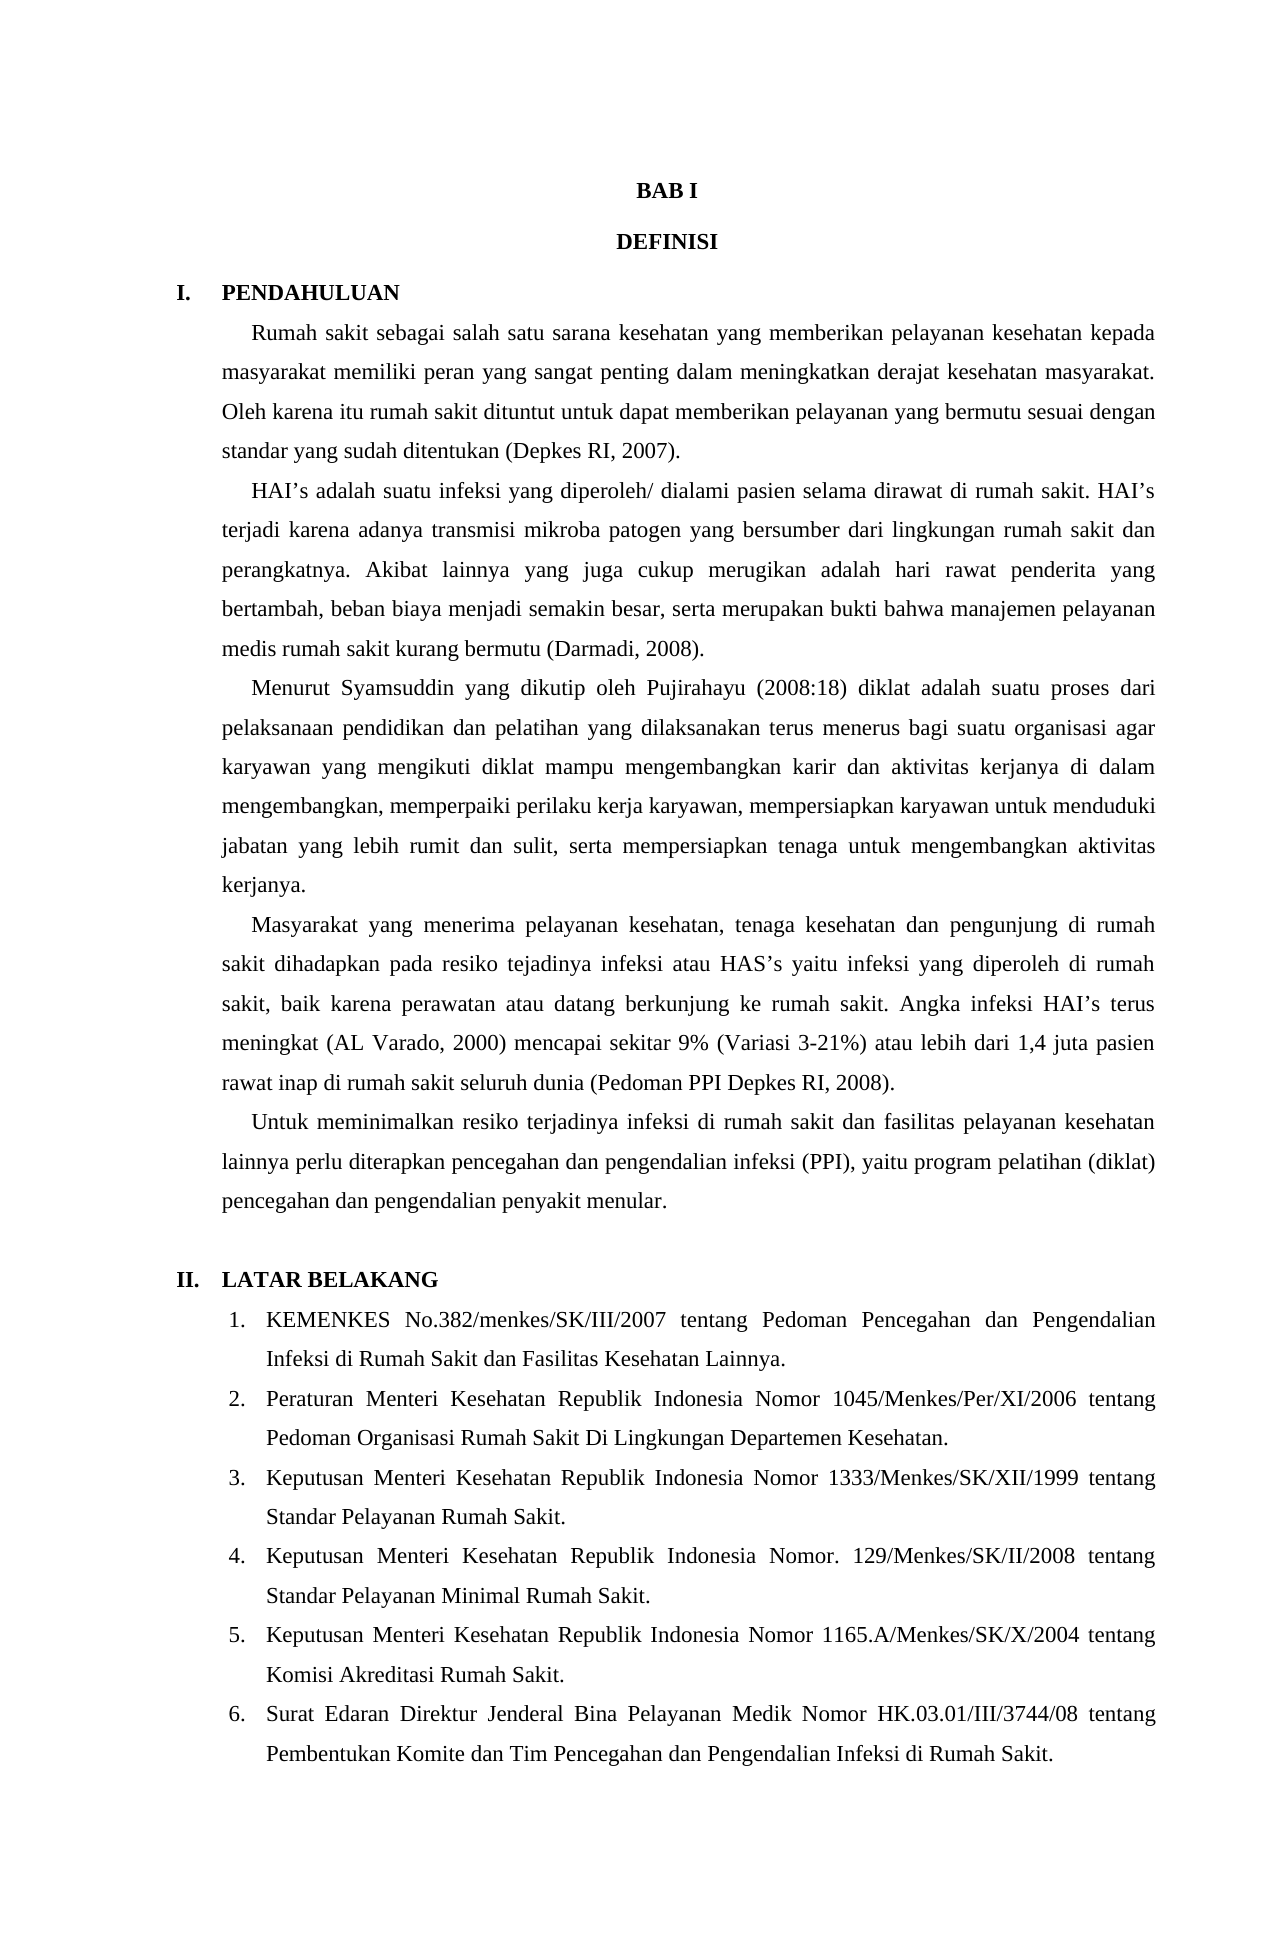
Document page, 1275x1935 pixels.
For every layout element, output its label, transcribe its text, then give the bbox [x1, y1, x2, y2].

text DEFINISI [177, 228, 1157, 254]
list KEMENKES No.382/menkes/SK/III/2007 tentang Pedoman Pencegahan dan Pengendalian Infeksi di Rumah Sakit dan Fasilitas Kesehatan Lainnya. [228, 1306, 1157, 1372]
list Surat Edaran Direktur Jenderal Bina Pelayanan Medik Nomor HK.03.01/III/3744/08 tentang Pembentukan Komite dan Tim Pencegahan dan Pengendalian Infeksi di Rumah Sakit. [228, 1701, 1157, 1766]
list HAI’s adalah suatu infeksi yang diperoleh/ dialami pasien selama dirawat di rumah sakit. HAI’s terjadi karena adanya transmisi mikroba patogen yang bersumber dari lingkungan rumah sakit dan perangkatnya. Akibat lainnya yang juga cukup merugikan adalah hari rawat penderita yang bertambah, beban biaya menjadi semakin besar, serta merupakan bukti bahwa manajemen pelayanan medis rumah sakit kurang bermutu (Darmadi, 2008). [222, 477, 1157, 661]
list Masyarakat yang menerima pelayanan kesehatan, tenaga kesehatan dan pengunjung di rumah sakit dihadapkan pada resiko tejadinya infeksi atau HAS’s yaitu infeksi yang diperoleh di rumah sakit, baik karena perawatan atau datang berkunjung ke rumah sakit. Angka infeksi HAI’s terus meningkat (AL Varado, 2000) mencapai sekitar 9% (Variasi 3-21%) atau lebih dari 1,4 juta pasien rawat inap di rumah sakit seluruh dunia (Pedoman PPI Depkes RI, 2008). [222, 911, 1157, 1095]
text BAB I [177, 177, 1157, 203]
list Menurut Syamsuddin yang dikutip oleh Pujirahayu (2008:18) diklat adalah suatu proses dari pelaksanaan pendidikan dan pelatihan yang dilaksanakan terus menerus bagi suatu organisasi agar karyawan yang mengikuti diklat mampu mengembangkan karir dan aktivitas kerjanya di dalam mengembangkan, memperpaiki perilaku kerja karyawan, mempersiapkan karyawan untuk menduduki jabatan yang lebih rumit dan sulit, serta mempersiapkan tenaga untuk mengembangkan aktivitas kerjanya. [222, 674, 1157, 898]
list LATAR BELAKANG [176, 1266, 1157, 1293]
list Untuk meminimalkan resiko terjadinya infeksi di rumah sakit dan fasilitas pelayanan kesehatan lainnya perlu diterapkan pencegahan dan pengendalian infeksi (PPI), yaitu program pelatihan (diklat) pencegahan dan pengendalian penyakit menular. [222, 1108, 1157, 1214]
list Keputusan Menteri Kesehatan Republik Indonesia Nomor 1333/Menkes/SK/XII/1999 tentang Standar Pelayanan Rumah Sakit. [228, 1464, 1157, 1529]
list Keputusan Menteri Kesehatan Republik Indonesia Nomor 1165.A/Menkes/SK/X/2004 tentang Komisi Akreditasi Rumah Sakit. [228, 1622, 1157, 1687]
list Peraturan Menteri Kesehatan Republik Indonesia Nomor 1045/Menkes/Per/XI/2006 tentang Pedoman Organisasi Rumah Sakit Di Lingkungan Departemen Kesehatan. [228, 1385, 1157, 1451]
list PENDAHULUAN [176, 279, 1157, 306]
list Keputusan Menteri Kesehatan Republik Indonesia Nomor. 129/Menkes/SK/II/2008 tentang Standar Pelayanan Minimal Rumah Sakit. [228, 1543, 1157, 1608]
list Rumah sakit sebagai salah satu sarana kesehatan yang memberikan pelayanan kesehatan kepada masyarakat memiliki peran yang sangat penting dalam meningkatkan derajat kesehatan masyarakat. Oleh karena itu rumah sakit dituntut untuk dapat memberikan pelayanan yang bermutu sesuai dengan standar yang sudah ditentukan (Depkes RI, 2007). [222, 319, 1157, 463]
